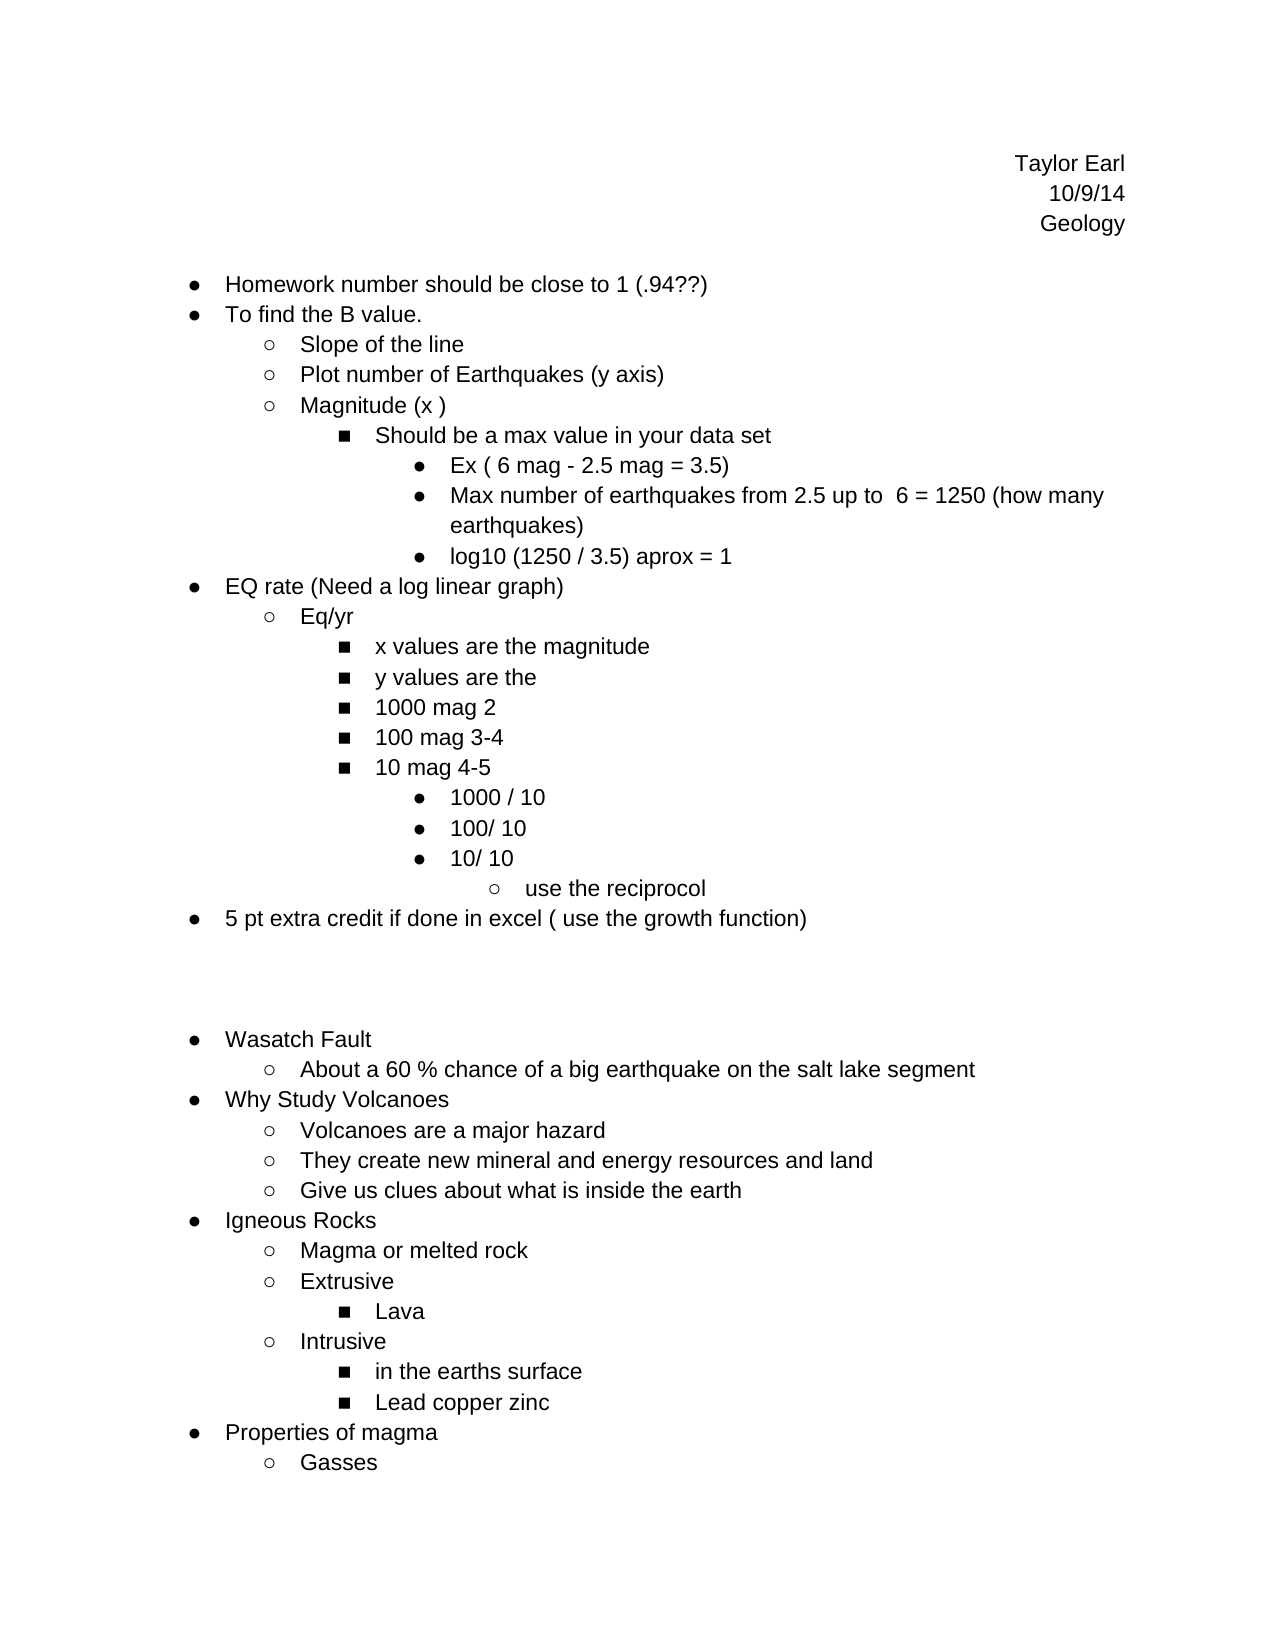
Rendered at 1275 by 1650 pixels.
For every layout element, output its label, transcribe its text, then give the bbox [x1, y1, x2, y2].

list Plot number of Earthquakes (y axis) [262, 361, 1125, 388]
list Igneous Rocks [187, 1207, 1125, 1234]
list Lava [337, 1298, 1125, 1324]
list Why Study Volcanoes [187, 1086, 1125, 1113]
list They create new mineral and energy resources and land [262, 1147, 1125, 1173]
list 10 mag 4-5 [337, 754, 1125, 781]
list Magnitude (x ) [262, 392, 1125, 418]
list 10/ 10 [412, 845, 1125, 871]
list log10 (1250 / 3.5) aprox = 1 [412, 543, 1125, 569]
list Volcanoes are a major hazard [262, 1117, 1125, 1143]
list x values are the magnitude [337, 633, 1125, 660]
list Properties of magma [187, 1419, 1125, 1445]
text Taylor Earl [150, 150, 1125, 176]
list 100/ 10 [412, 814, 1125, 841]
list y values are the [337, 663, 1125, 690]
list Should be a max value in your data set [337, 422, 1125, 448]
list Eq/yr [262, 603, 1125, 629]
list About a 60 % chance of a big earthquake on the salt lake segment [262, 1056, 1125, 1083]
list Lead copper zinc [337, 1388, 1125, 1415]
list Extrusive [262, 1268, 1125, 1294]
list use the reciprocol [487, 875, 1125, 901]
list Wasatch Fault [187, 1026, 1125, 1052]
list Homework number should be close to 1 (.94??) [187, 271, 1125, 297]
list Magma or melted rock [262, 1237, 1125, 1264]
text 10/9/14 [150, 180, 1125, 207]
list in the earths surface [337, 1358, 1125, 1385]
list Give us clues about what is inside the earth [262, 1177, 1125, 1203]
list Slope of the line [262, 331, 1125, 358]
list 100 mag 3-4 [337, 724, 1125, 750]
list 1000 mag 2 [337, 694, 1125, 720]
list Ex ( 6 mag - 2.5 mag = 3.5) [412, 452, 1125, 478]
list 5 pt extra credit if done in excel ( use the growth function) [187, 905, 1125, 932]
list 1000 / 10 [412, 784, 1125, 811]
list EQ rate (Need a log linear graph) [187, 573, 1125, 599]
list Intrusive [262, 1328, 1125, 1354]
list To find the B value. [187, 301, 1125, 327]
list Max number of earthquakes from 2.5 up to 6 = 1250 (how many earthquakes) [412, 482, 1125, 539]
list Gasses [262, 1449, 1125, 1475]
text Geology [150, 210, 1125, 237]
